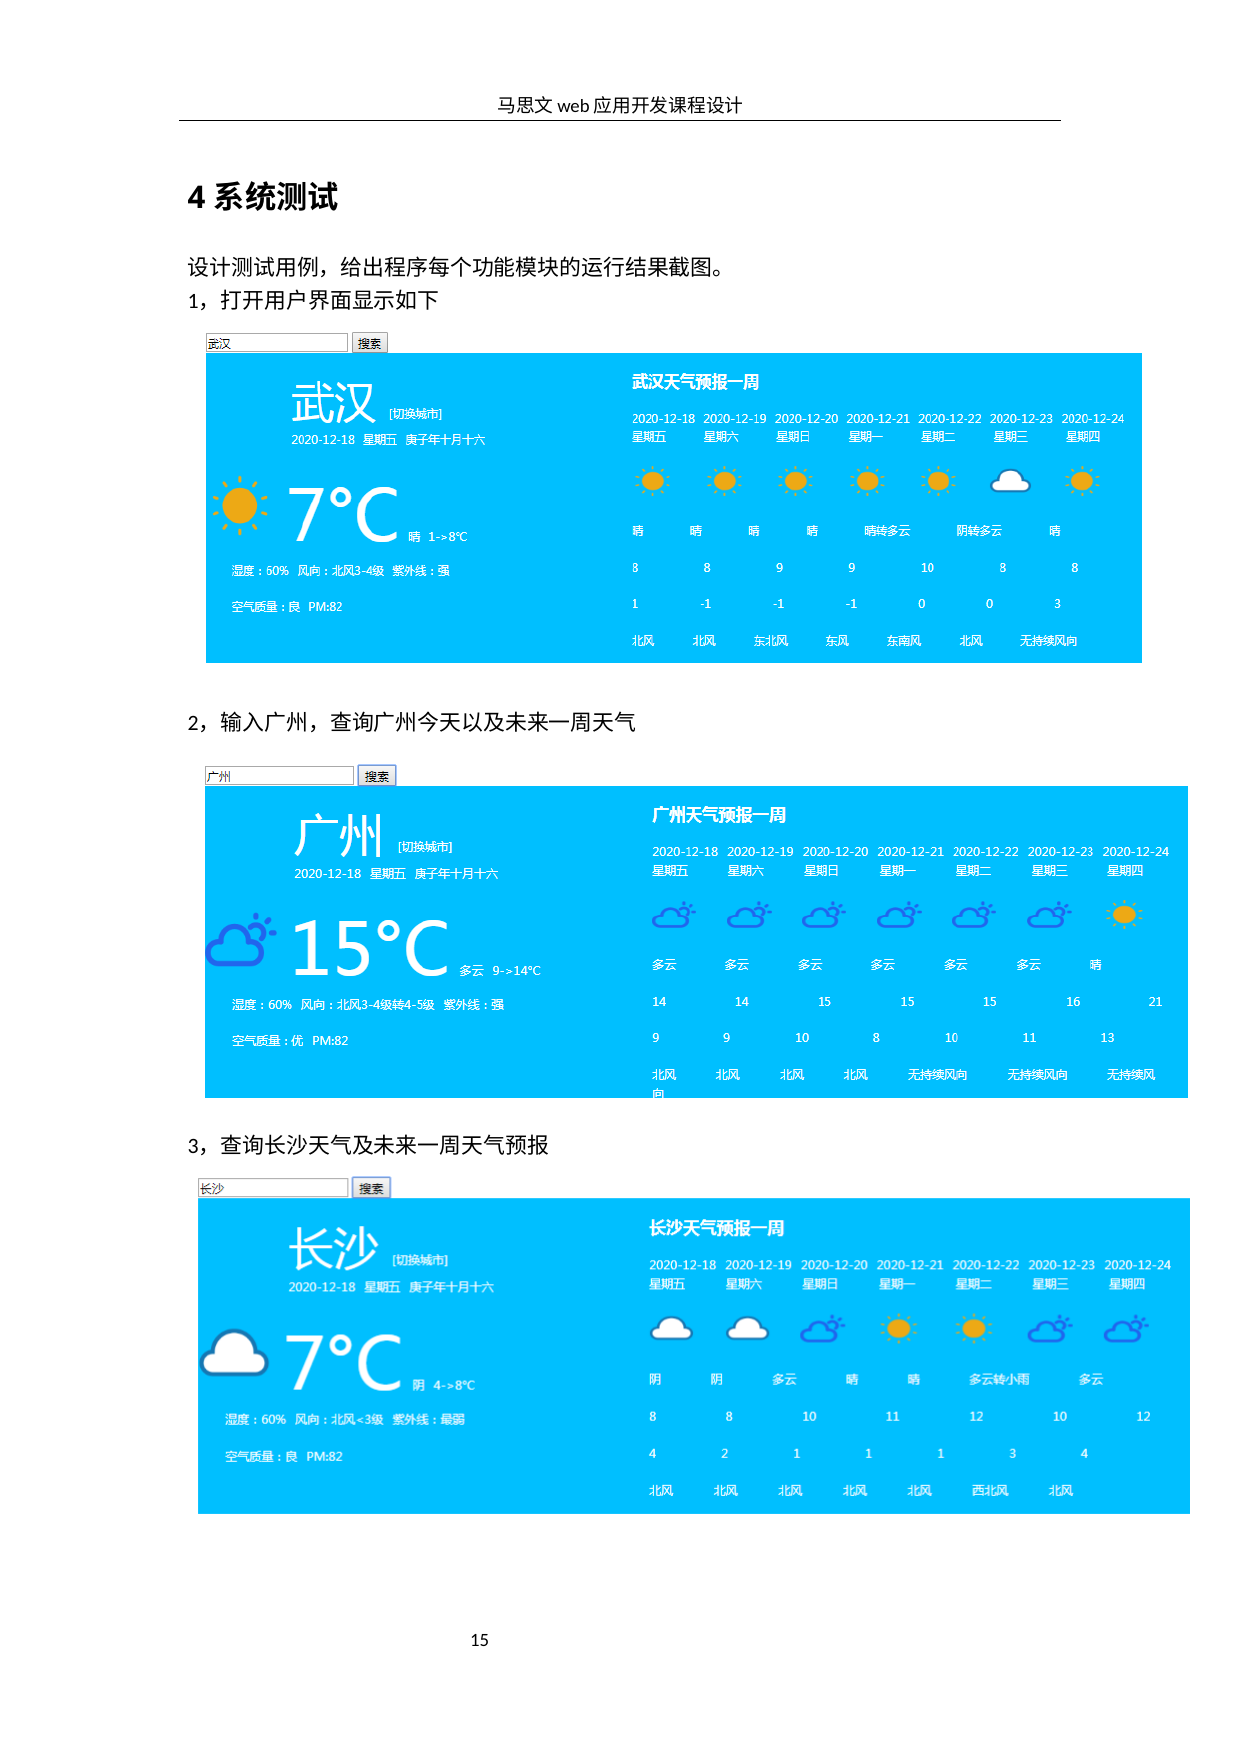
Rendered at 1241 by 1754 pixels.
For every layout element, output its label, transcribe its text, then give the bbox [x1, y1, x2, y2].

picture [187, 737, 1196, 1111]
subtitle 4 系统测试 [187, 162, 1053, 227]
text 设计测试用例，给出程序每个功能模块的运行结果截图。 [187, 250, 1053, 282]
picture [187, 1159, 1193, 1524]
picture [187, 314, 1160, 686]
text 2，输入广州，查询广州今天以及未来一周天气 [187, 705, 1053, 737]
text 3，查询长沙天气及未来一周天气预报 [187, 1127, 1053, 1159]
text 1，打开用户界面显示如下 [187, 282, 1053, 314]
